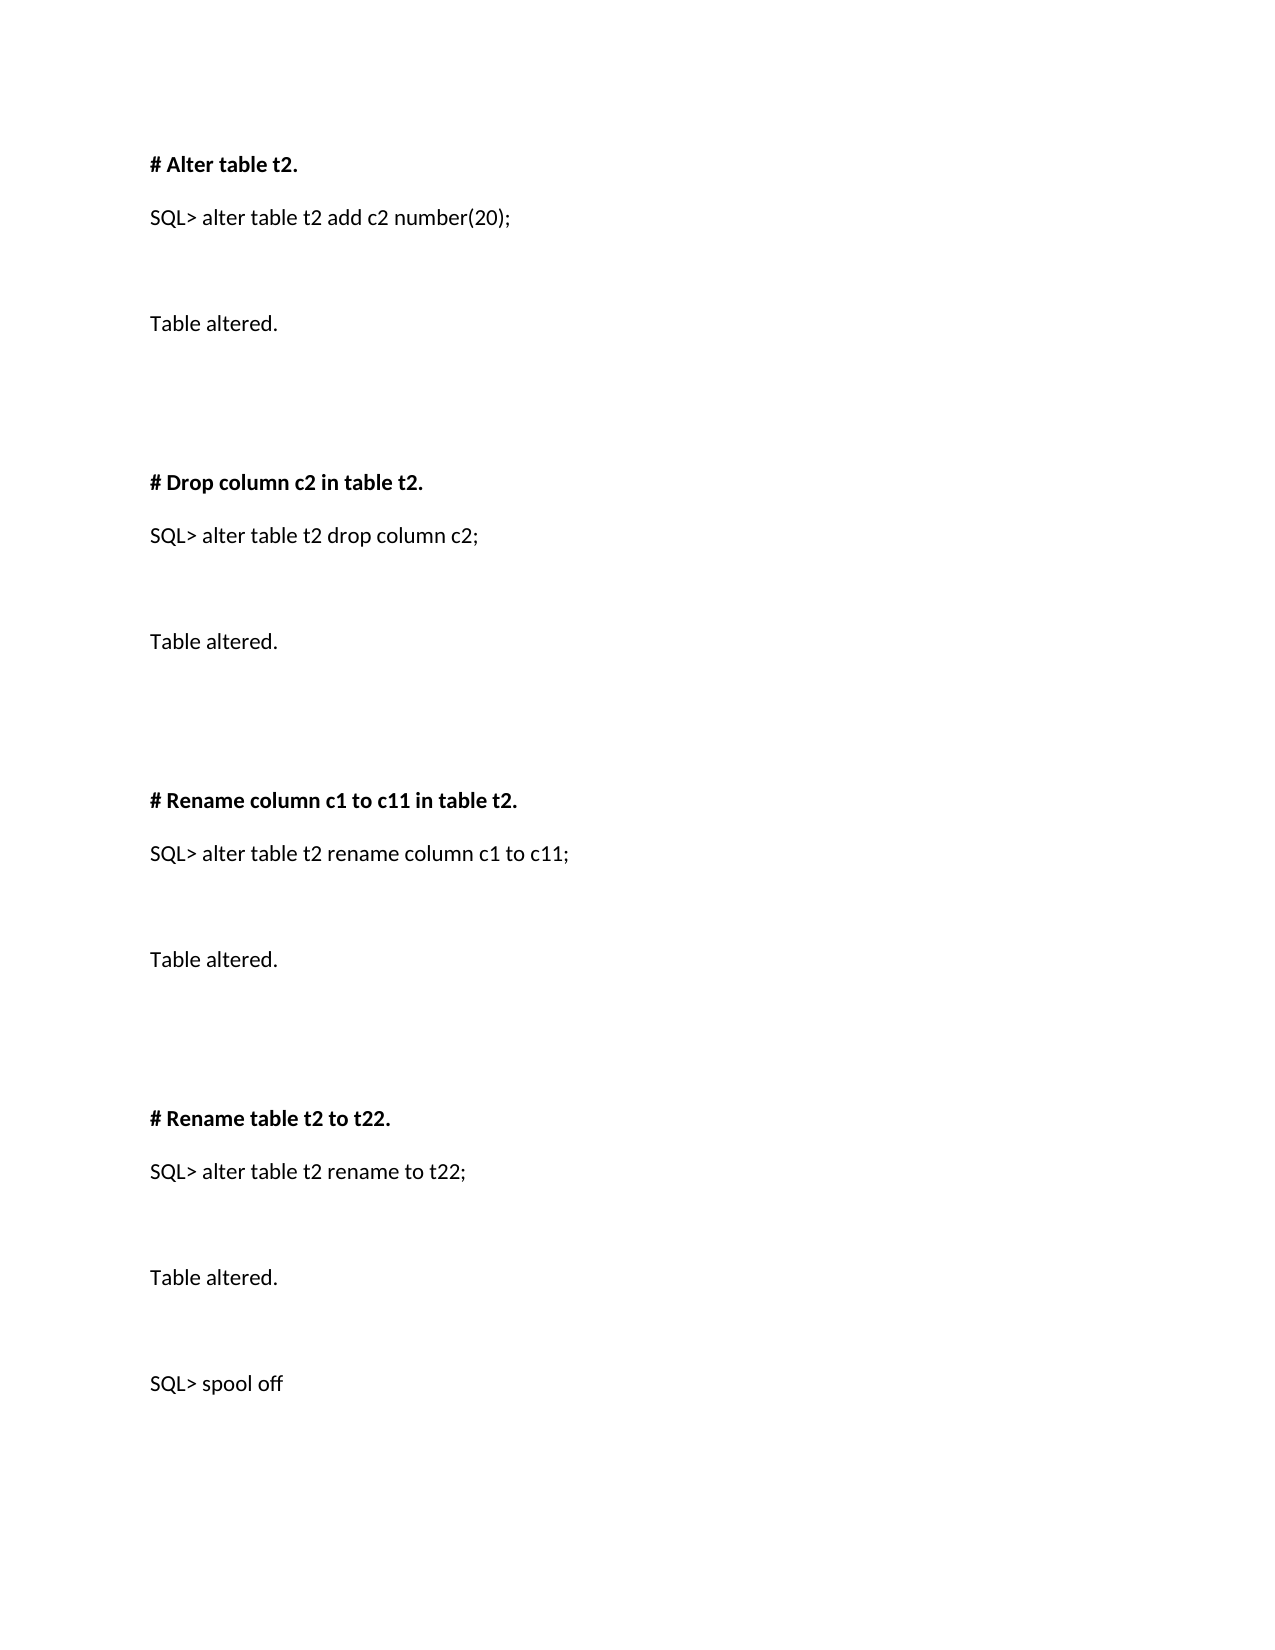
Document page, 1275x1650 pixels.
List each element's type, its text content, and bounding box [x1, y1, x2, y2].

text # Alter table t2. [150, 150, 1125, 178]
text SQL> spool off [150, 1369, 1125, 1397]
text Table altered. [150, 945, 1125, 973]
text SQL> alter table t2 rename column c1 to c11; [150, 839, 1125, 867]
text Table altered. [150, 309, 1125, 337]
text # Drop column c2 in table t2. [150, 468, 1125, 496]
text Table altered. [150, 627, 1125, 655]
text # Rename column c1 to c11 in table t2. [150, 786, 1125, 814]
text # Rename table t2 to t22. [150, 1104, 1125, 1132]
text SQL> alter table t2 add c2 number(20); [150, 203, 1125, 231]
text Table altered. [150, 1263, 1125, 1291]
text SQL> alter table t2 rename to t22; [150, 1157, 1125, 1185]
text SQL> alter table t2 drop column c2; [150, 521, 1125, 549]
